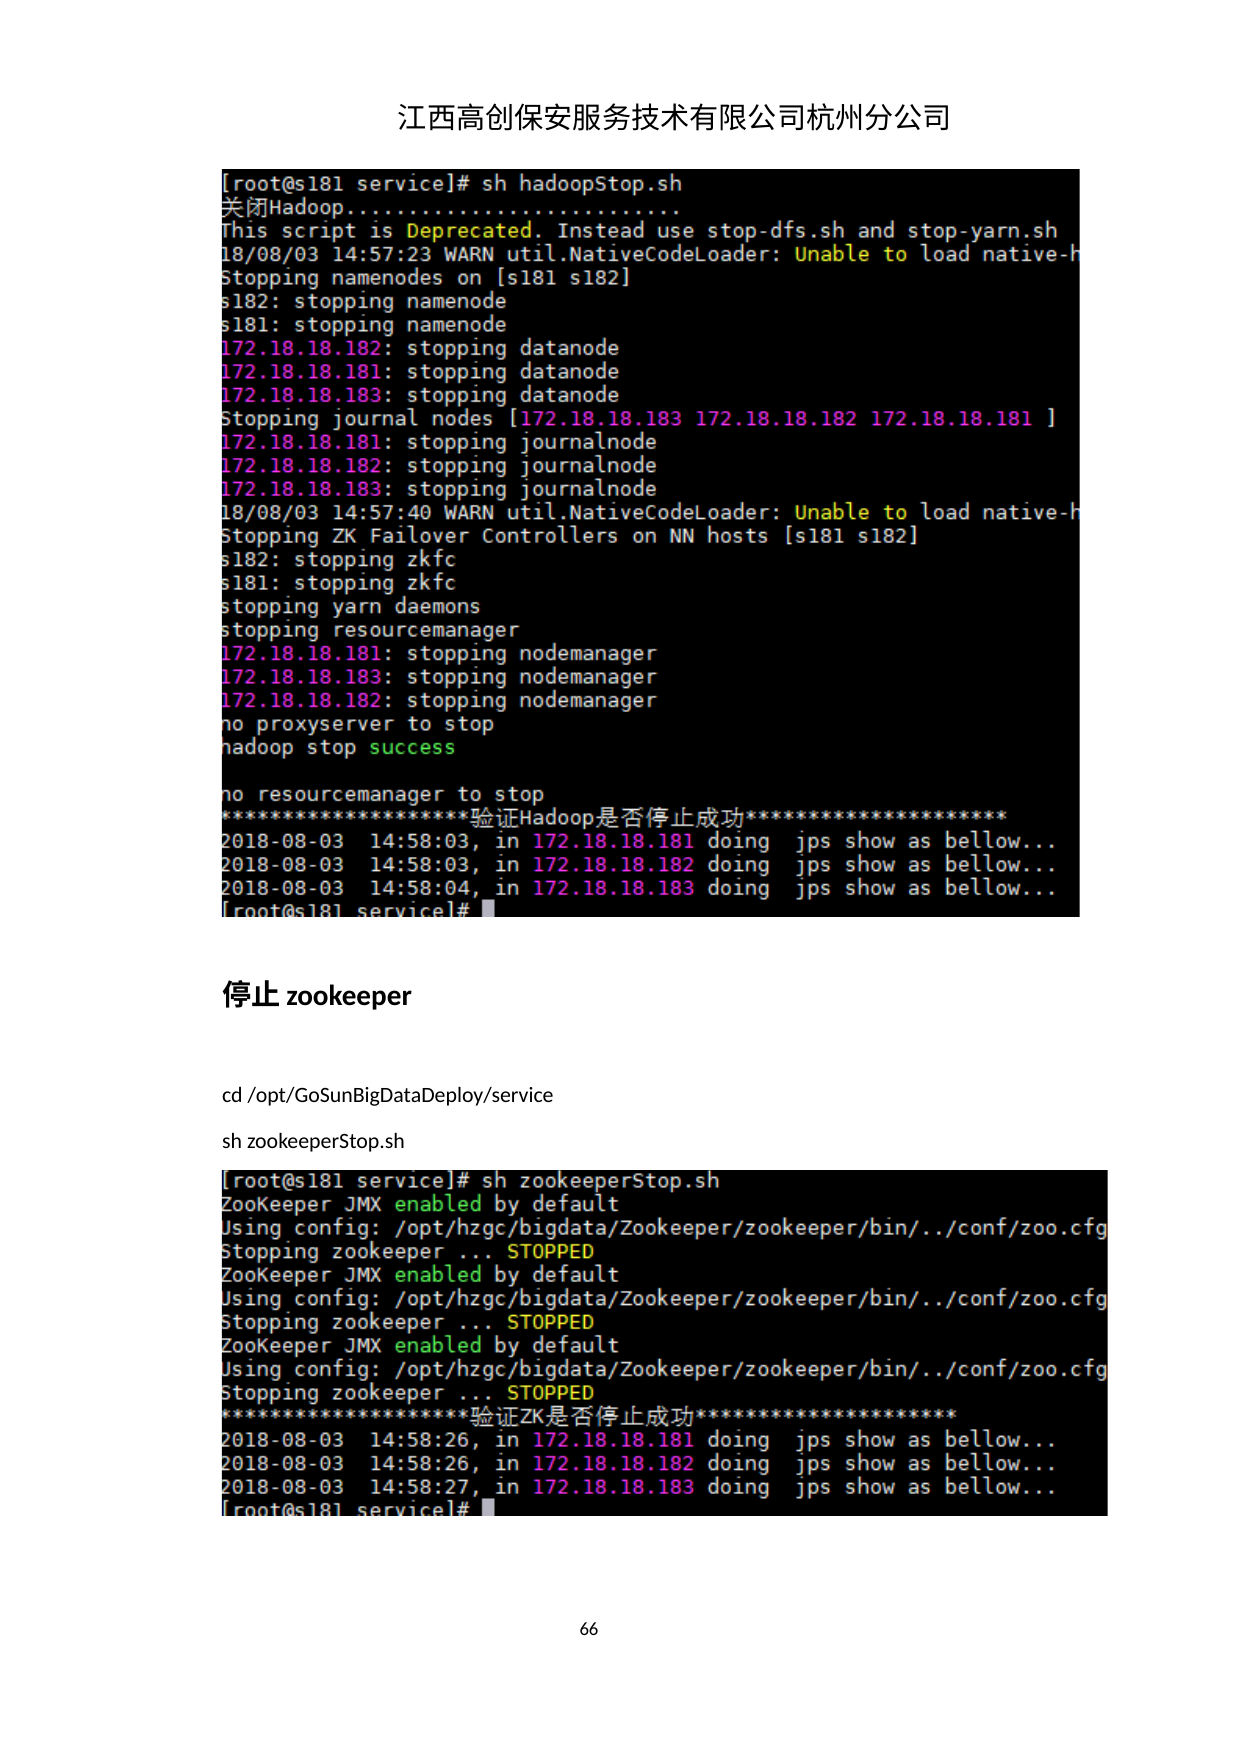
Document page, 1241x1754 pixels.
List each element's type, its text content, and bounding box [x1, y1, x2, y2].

subtitle 停止zookeeper [222, 960, 1128, 1025]
picture [221, 1170, 1108, 1516]
text sh zookeeperStop.sh [222, 1124, 1128, 1157]
text cd /opt/GoSunBigDataDeploy/service [222, 1078, 1128, 1111]
picture [221, 169, 1080, 917]
